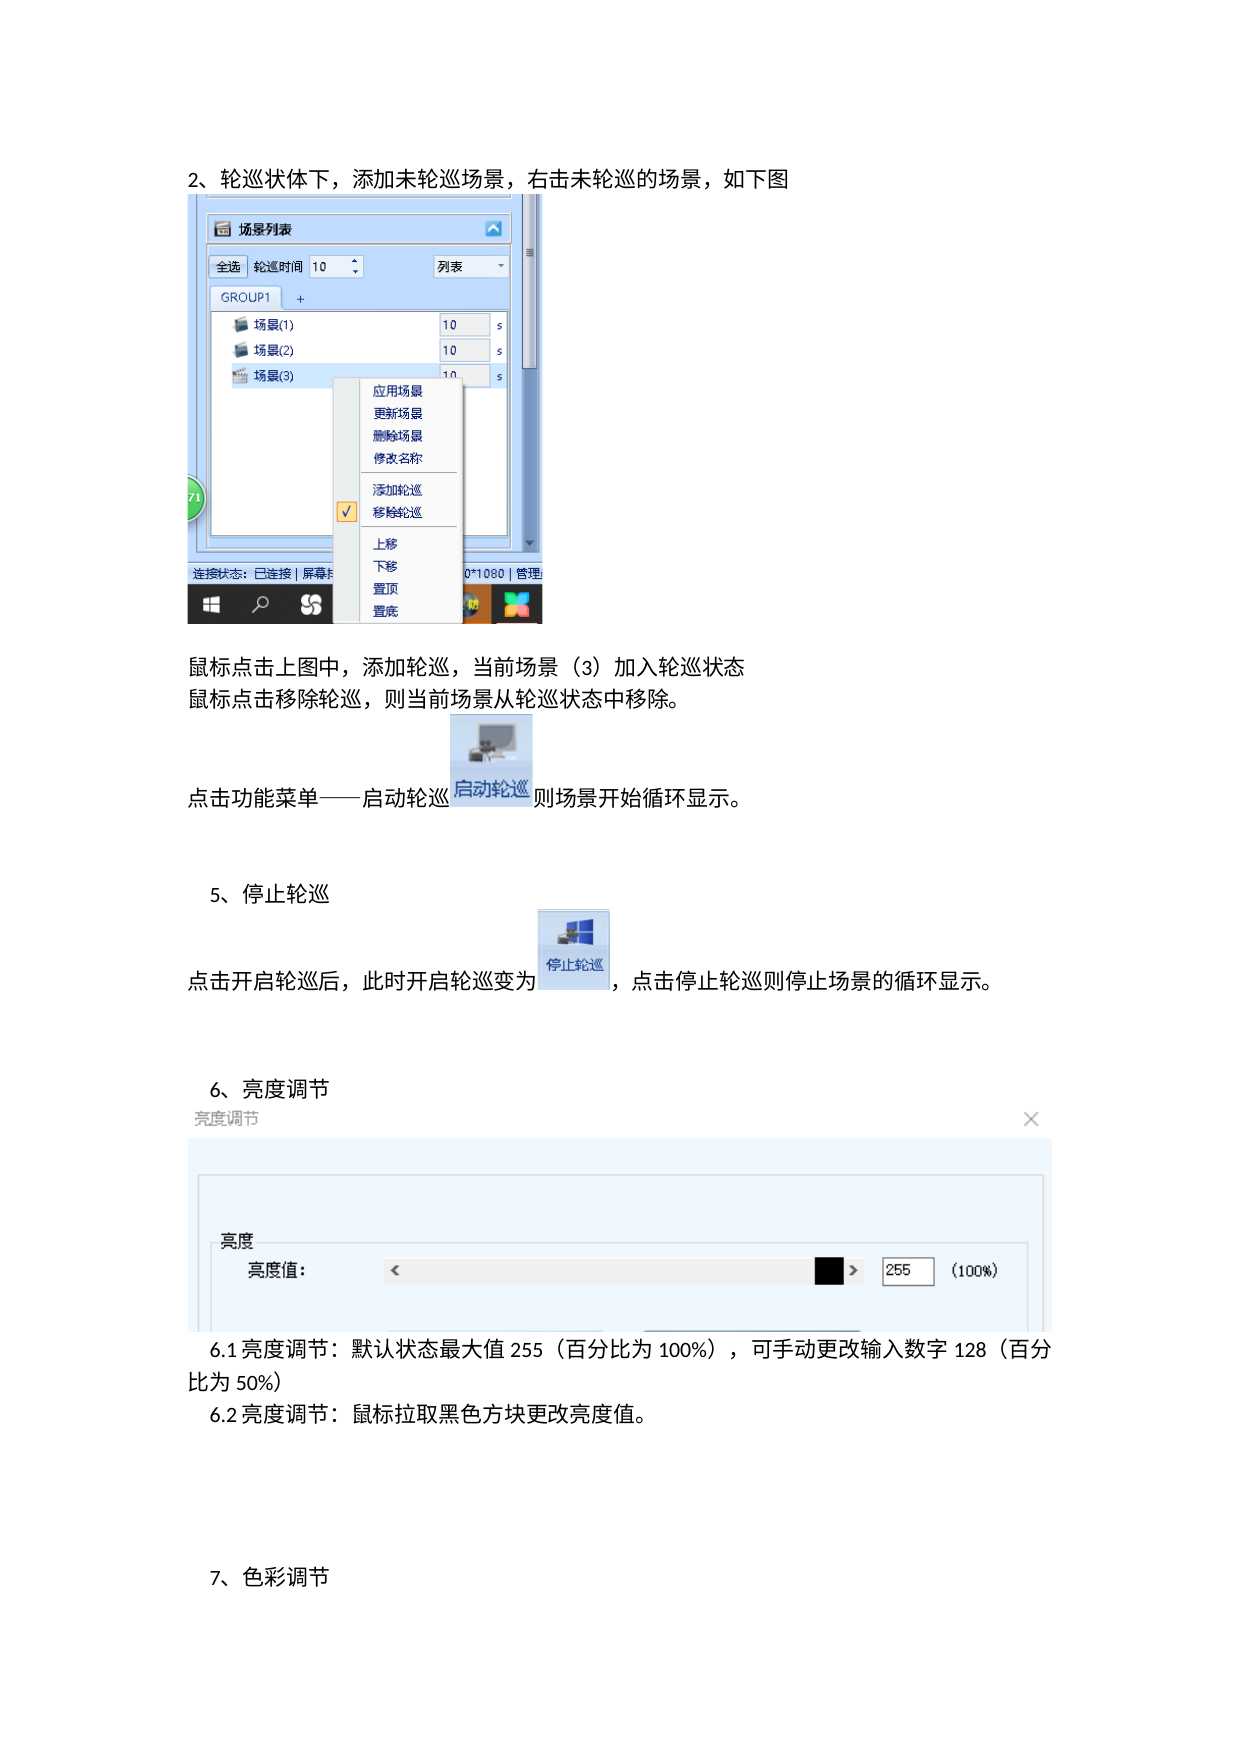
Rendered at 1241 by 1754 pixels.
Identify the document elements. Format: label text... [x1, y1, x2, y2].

list 7、色彩调节 [187, 1559, 1053, 1592]
list 停止轮巡 [187, 877, 1053, 909]
list 6、亮度调节 [187, 1072, 1053, 1104]
list 鼠标点击上图中，添加轮巡，当前场景（3）加入轮巡状态 [187, 649, 1053, 682]
list 点击开启轮巡后，此时开启轮巡变为，点击停止轮巡则停止场景的循环显示。 [187, 909, 1053, 1007]
picture [187, 1104, 1052, 1332]
list 6.2亮度调节：鼠标拉取黑色方块更改亮度值。 [187, 1397, 1053, 1429]
list 鼠标点击移除轮巡，则当前场景从轮巡状态中移除。 [187, 682, 1053, 714]
picture [187, 194, 543, 624]
list 2、轮巡状体下，添加未轮巡场景，右击未轮巡的场景，如下图 [187, 162, 1053, 194]
picture [450, 714, 533, 807]
list 6.1亮度调节：默认状态最大值255（百分比为100%），可手动更改输入数字128（百分比为50%） [187, 1332, 1053, 1397]
picture [537, 909, 610, 990]
list 点击功能菜单——启动轮巡则场景开始循环显示。 [187, 714, 1053, 844]
